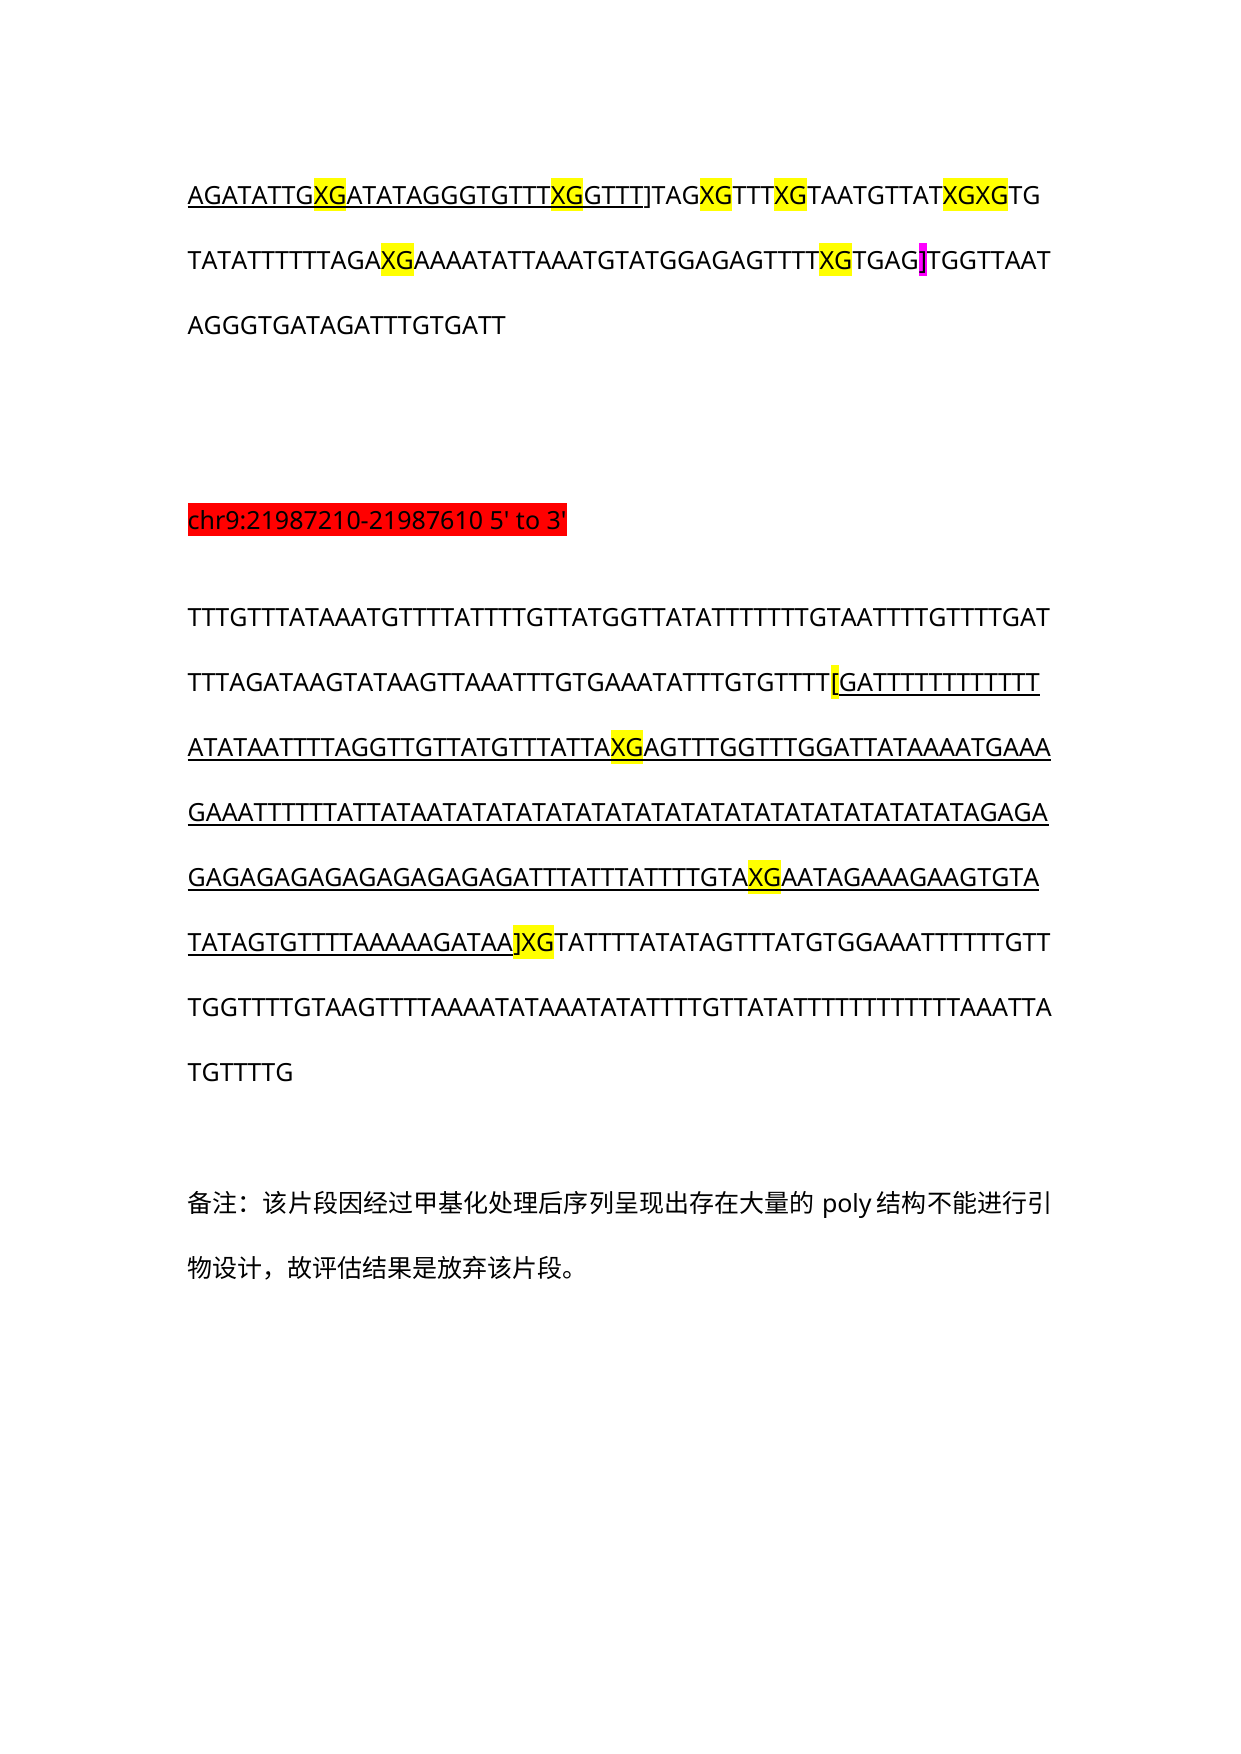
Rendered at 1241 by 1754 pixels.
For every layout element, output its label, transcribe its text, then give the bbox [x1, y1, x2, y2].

text 备注：该片段因经过甲基化处理后序列呈现出存在大量的poly结构不能进行引物设计，故评估结果是放弃该片段。 [187, 1169, 1053, 1299]
text chr9:21987210-21987610 5' to 3' [187, 487, 1053, 552]
text TTTGTTTATAAATGTTTTATTTTGTTATGGTTATATTTTTTTGTAATTTTGTTTTGATTTTAGATAAGTATAAGTTAAATTTGTGAAATATTTGTGTTTT[GATTTTTTTTTTTTATATAATTTTAGGTTGTTATGTTTATTAXGAGTTTGGTTTGGATTATAAAATGAAAGAAATTTTTTATTATAATATATATATATATATATATATATATATATATATATAGAGAGAGAGAGAGAGAGAGAGAGATTTATTTATTTTGTAXGAATAGAAAGAAGTGTATATAGTGTTTTAAAAAGATAA]XGTATTTTATATAGTTTATGTGGAAATTTTTTGTTTGGTTTTGTAAGTTTTAAAATATAAATATATTTTGTTATATTTTTTTTTTTTAAATTATGTTTTG [187, 584, 1053, 1104]
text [187, 162, 1053, 357]
